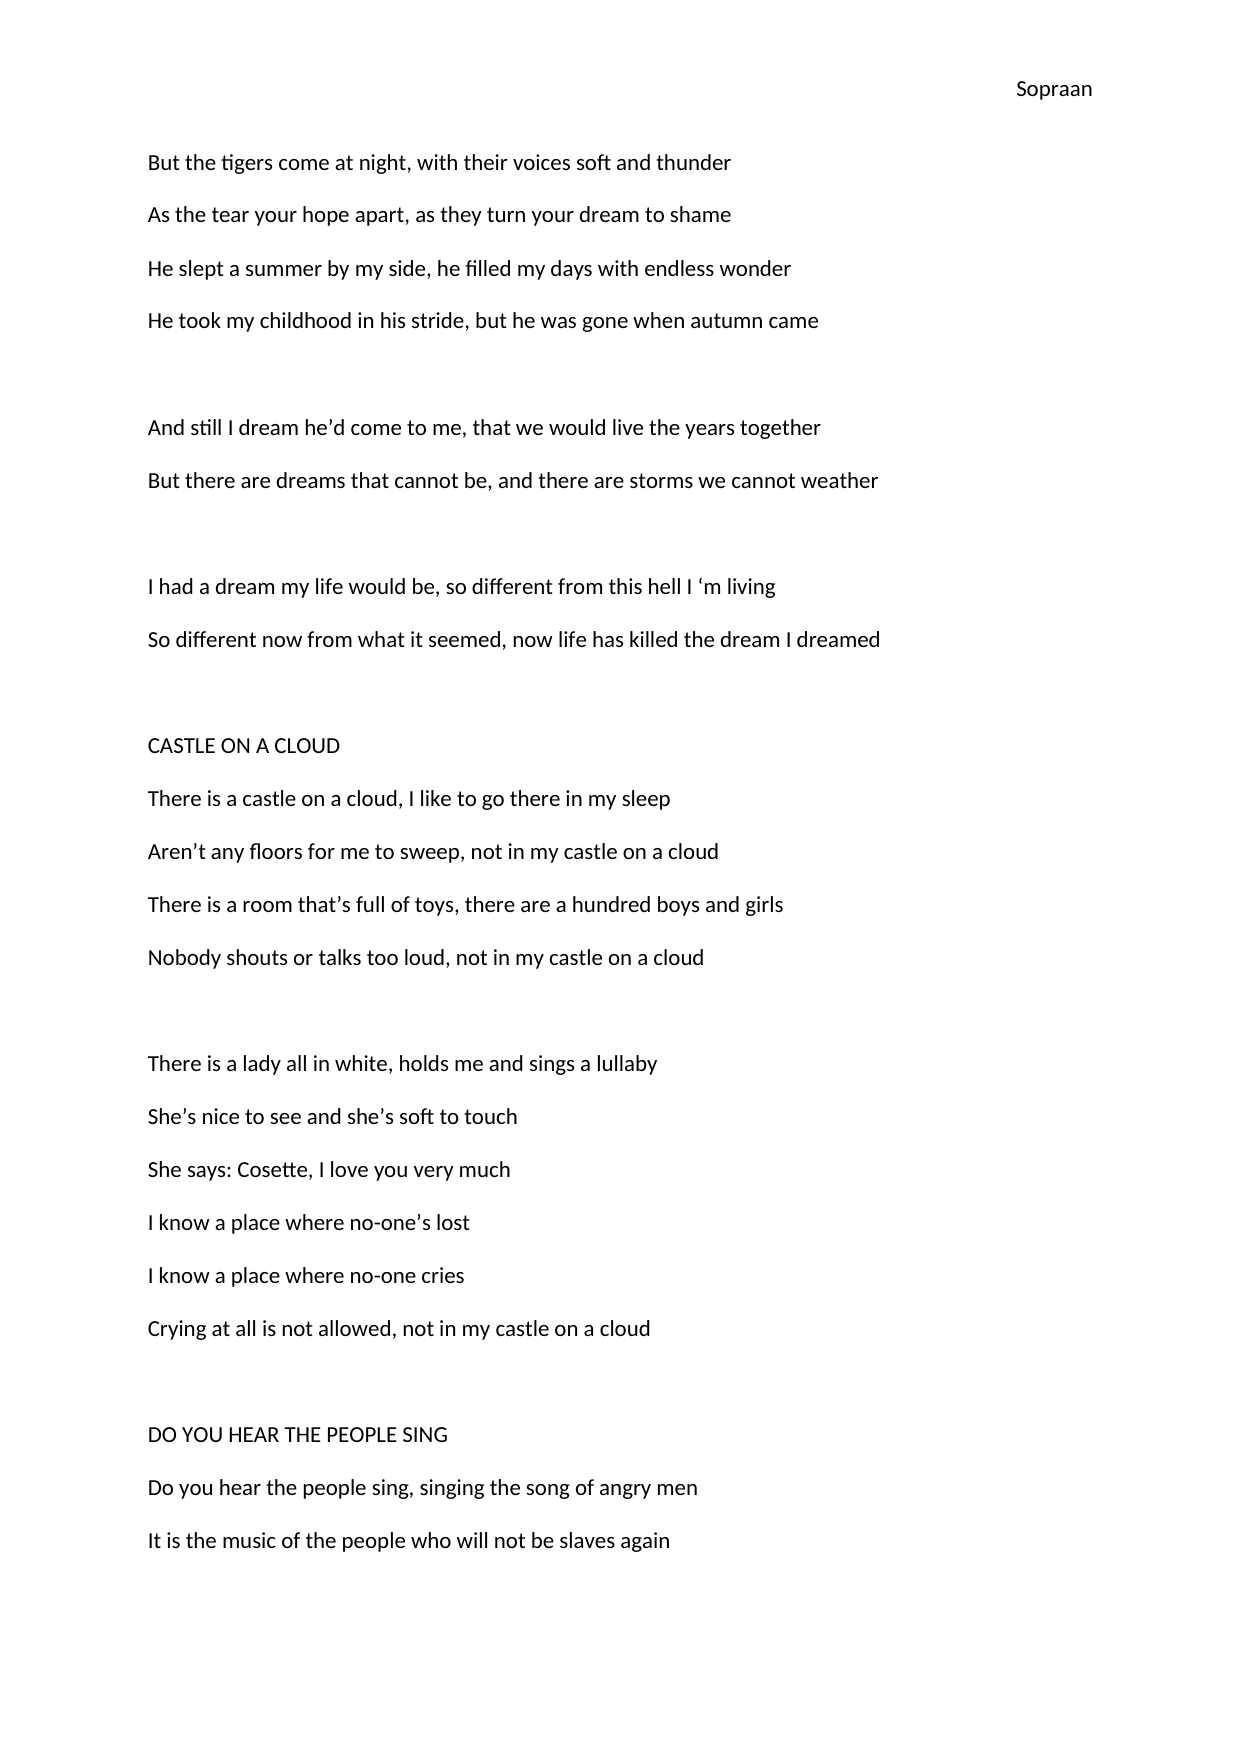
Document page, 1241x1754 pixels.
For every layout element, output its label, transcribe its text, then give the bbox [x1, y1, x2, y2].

text So different now from what it seemed, now life has killed the dream I dreamed [148, 625, 1093, 653]
text She says: Cosette, I love you very much [148, 1155, 1093, 1183]
text Nobody shouts or talks too loud, not in my castle on a cloud [148, 943, 1093, 971]
text He took my childhood in his stride, but he was gone when autumn came [148, 307, 1093, 335]
text I had a dream my life would be, so different from this hell I ‘m living [148, 572, 1093, 600]
text But the tigers come at night, with their voices soft and thunder [148, 148, 1093, 176]
text DO YOU HEAR THE PEOPLE SING [148, 1420, 1093, 1448]
text Aren’t any floors for me to sweep, not in my castle on a cloud [148, 837, 1093, 865]
text But there are dreams that cannot be, and there are storms we cannot weather [148, 466, 1093, 494]
text Crying at all is not allowed, not in my castle on a cloud [148, 1314, 1093, 1342]
text There is a lady all in white, holds me and sings a lullaby [148, 1049, 1093, 1077]
text As the tear your hope apart, as they turn your dream to shame [148, 201, 1093, 229]
text And still I dream he’d come to me, that we would live the years together [148, 413, 1093, 441]
text CASTLE ON A CLOUD [148, 731, 1093, 759]
text There is a castle on a cloud, I like to go there in my sleep [148, 784, 1093, 812]
text She’s nice to see and she’s soft to touch [148, 1102, 1093, 1130]
text He slept a summer by my side, he filled my days with endless wonder [148, 254, 1093, 282]
text Do you hear the people sing, singing the song of angry men [148, 1473, 1093, 1501]
text I know a place where no-one cries [148, 1261, 1093, 1289]
text There is a room that’s full of toys, there are a hundred boys and girls [148, 890, 1093, 918]
text I know a place where no-one’s lost [148, 1208, 1093, 1236]
text It is the music of the people who will not be slaves again [148, 1526, 1093, 1554]
